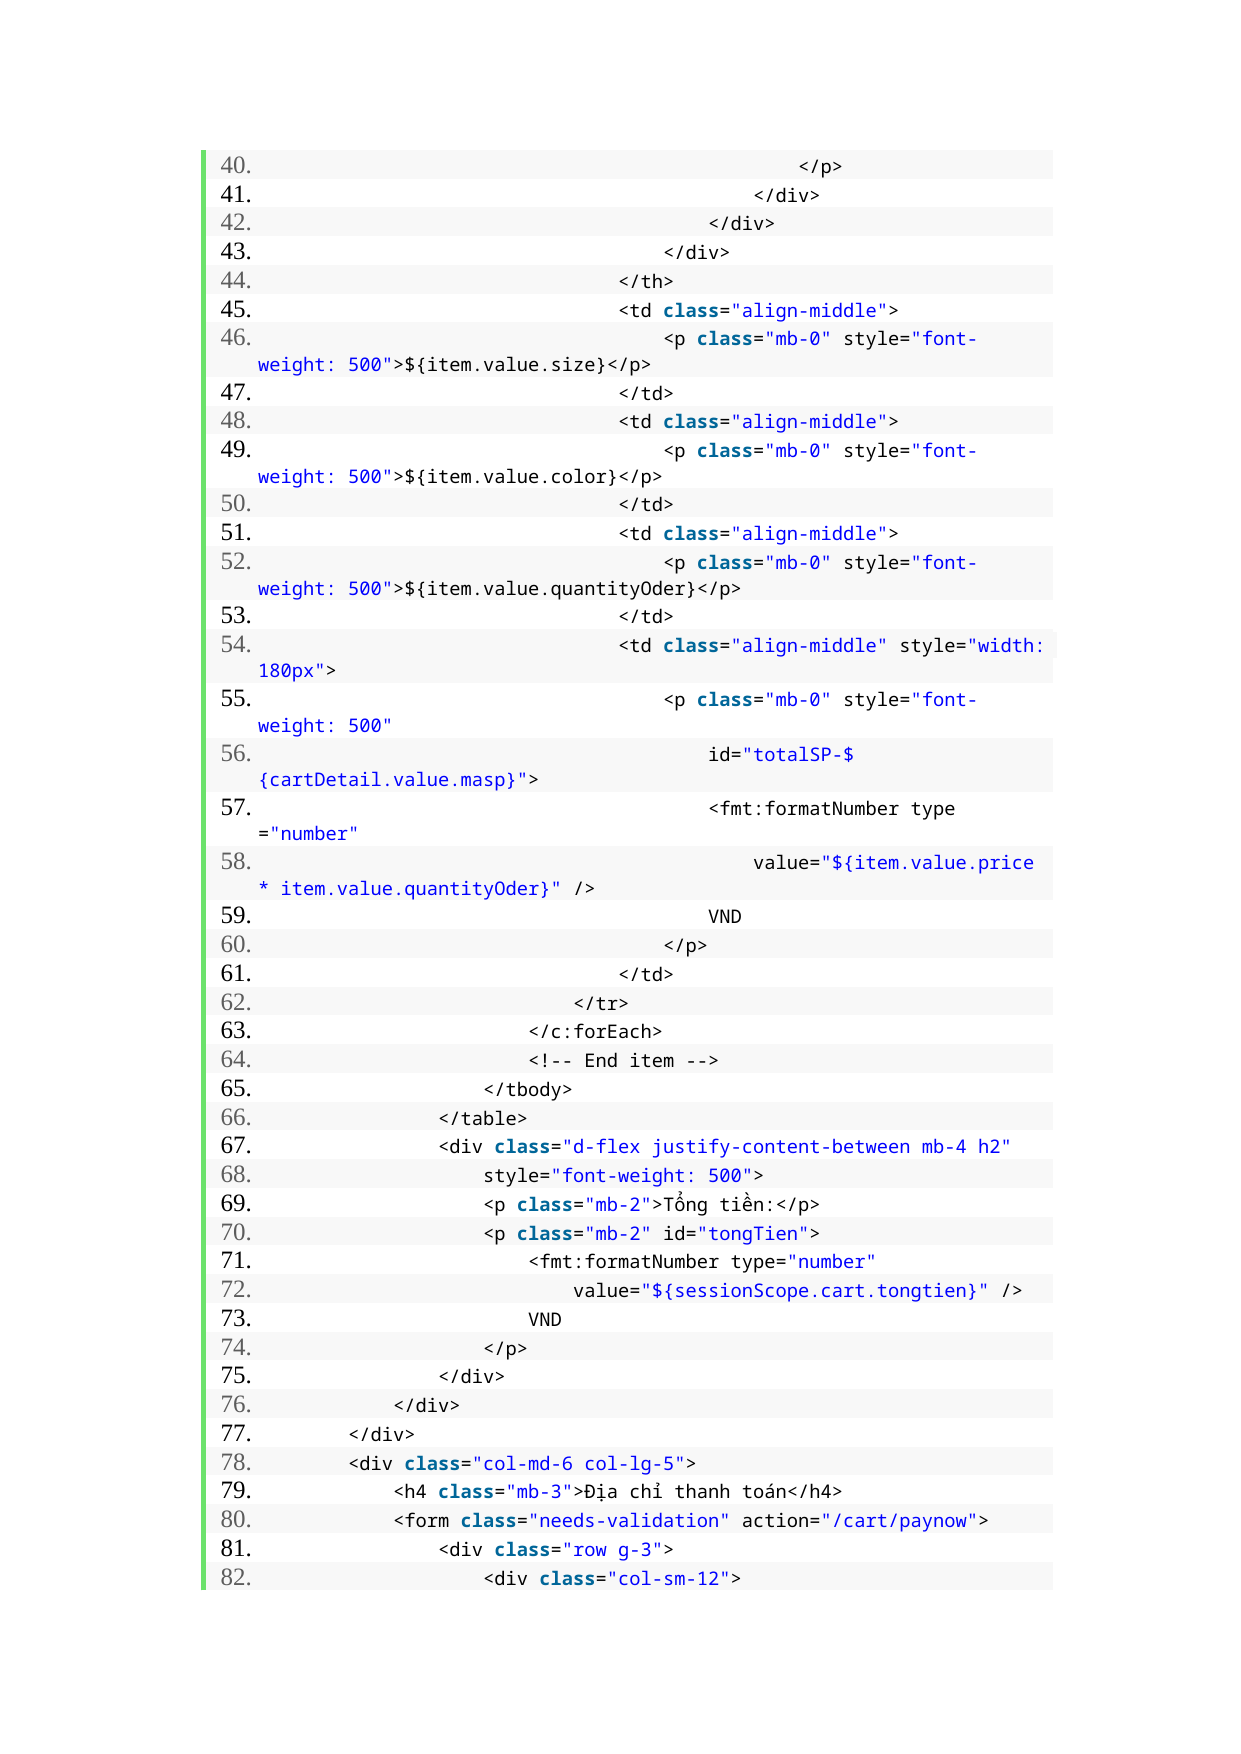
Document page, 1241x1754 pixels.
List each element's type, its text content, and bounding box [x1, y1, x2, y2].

list </c:forEach> [206, 1015, 1053, 1044]
list </th> [206, 265, 1053, 294]
list <div class="col-sm-12"> [206, 1562, 1053, 1590]
list value="${sessionScope.cart.tongtien}" /> [206, 1274, 1053, 1303]
list <p class="mb-0" style="font-weight: 500">${item.value.size}</p> [206, 322, 1053, 377]
list </tr> [206, 987, 1053, 1015]
list </div> [206, 179, 1053, 207]
list </td> [206, 488, 1053, 517]
list </p> [206, 150, 1053, 179]
list </div> [206, 207, 1053, 236]
list id="totalSP-${cartDetail.value.masp}"> [206, 738, 1053, 792]
list <p class="mb-2" id="tongTien"> [206, 1217, 1053, 1245]
list </p> [206, 1332, 1053, 1360]
list <div class="col-md-6 col-lg-5"> [206, 1447, 1053, 1475]
list <fmt:formatNumber type="number" [206, 792, 1053, 846]
list <td class="align-middle"> [206, 294, 1053, 322]
list <td class="align-middle"> [206, 406, 1053, 434]
list </td> [206, 958, 1053, 987]
list </div> [206, 1418, 1053, 1447]
list VND [206, 1303, 1053, 1332]
list <div class="d-flex justify-content-between mb-4 h2" [206, 1130, 1053, 1159]
list </div> [206, 1360, 1053, 1389]
list <div class="row g-3"> [206, 1533, 1053, 1562]
list <form class="needs-validation" action="/cart/paynow"> [206, 1504, 1053, 1533]
list <p class="mb-0" style="font-weight: 500">${item.value.quantityOder}</p> [206, 546, 1053, 600]
list <td class="align-middle"> [206, 517, 1053, 546]
list <h4 class="mb-3">Địa chỉ thanh toán</h4> [206, 1475, 1053, 1504]
list <p class="mb-0" style="font-weight: 500" [206, 683, 1053, 738]
list </div> [206, 236, 1053, 265]
list <p class="mb-2">Tổng tiền:</p> [206, 1188, 1053, 1217]
list </td> [206, 377, 1053, 406]
list </td> [206, 600, 1053, 629]
list </p> [206, 929, 1053, 958]
list value="${item.value.price * item.value.quantityOder}" /> [206, 846, 1053, 900]
list style="font-weight: 500"> [206, 1159, 1053, 1188]
list <p class="mb-0" style="font-weight: 500">${item.value.color}</p> [206, 434, 1053, 488]
list <td class="align-middle" style="width: 180px"> [206, 629, 1053, 683]
list <!-- End item --> [206, 1044, 1053, 1073]
list <fmt:formatNumber type="number" [206, 1245, 1053, 1274]
list </tbody> [206, 1073, 1053, 1102]
list </table> [206, 1102, 1053, 1130]
list VND [206, 900, 1053, 929]
list </div> [206, 1389, 1053, 1418]
